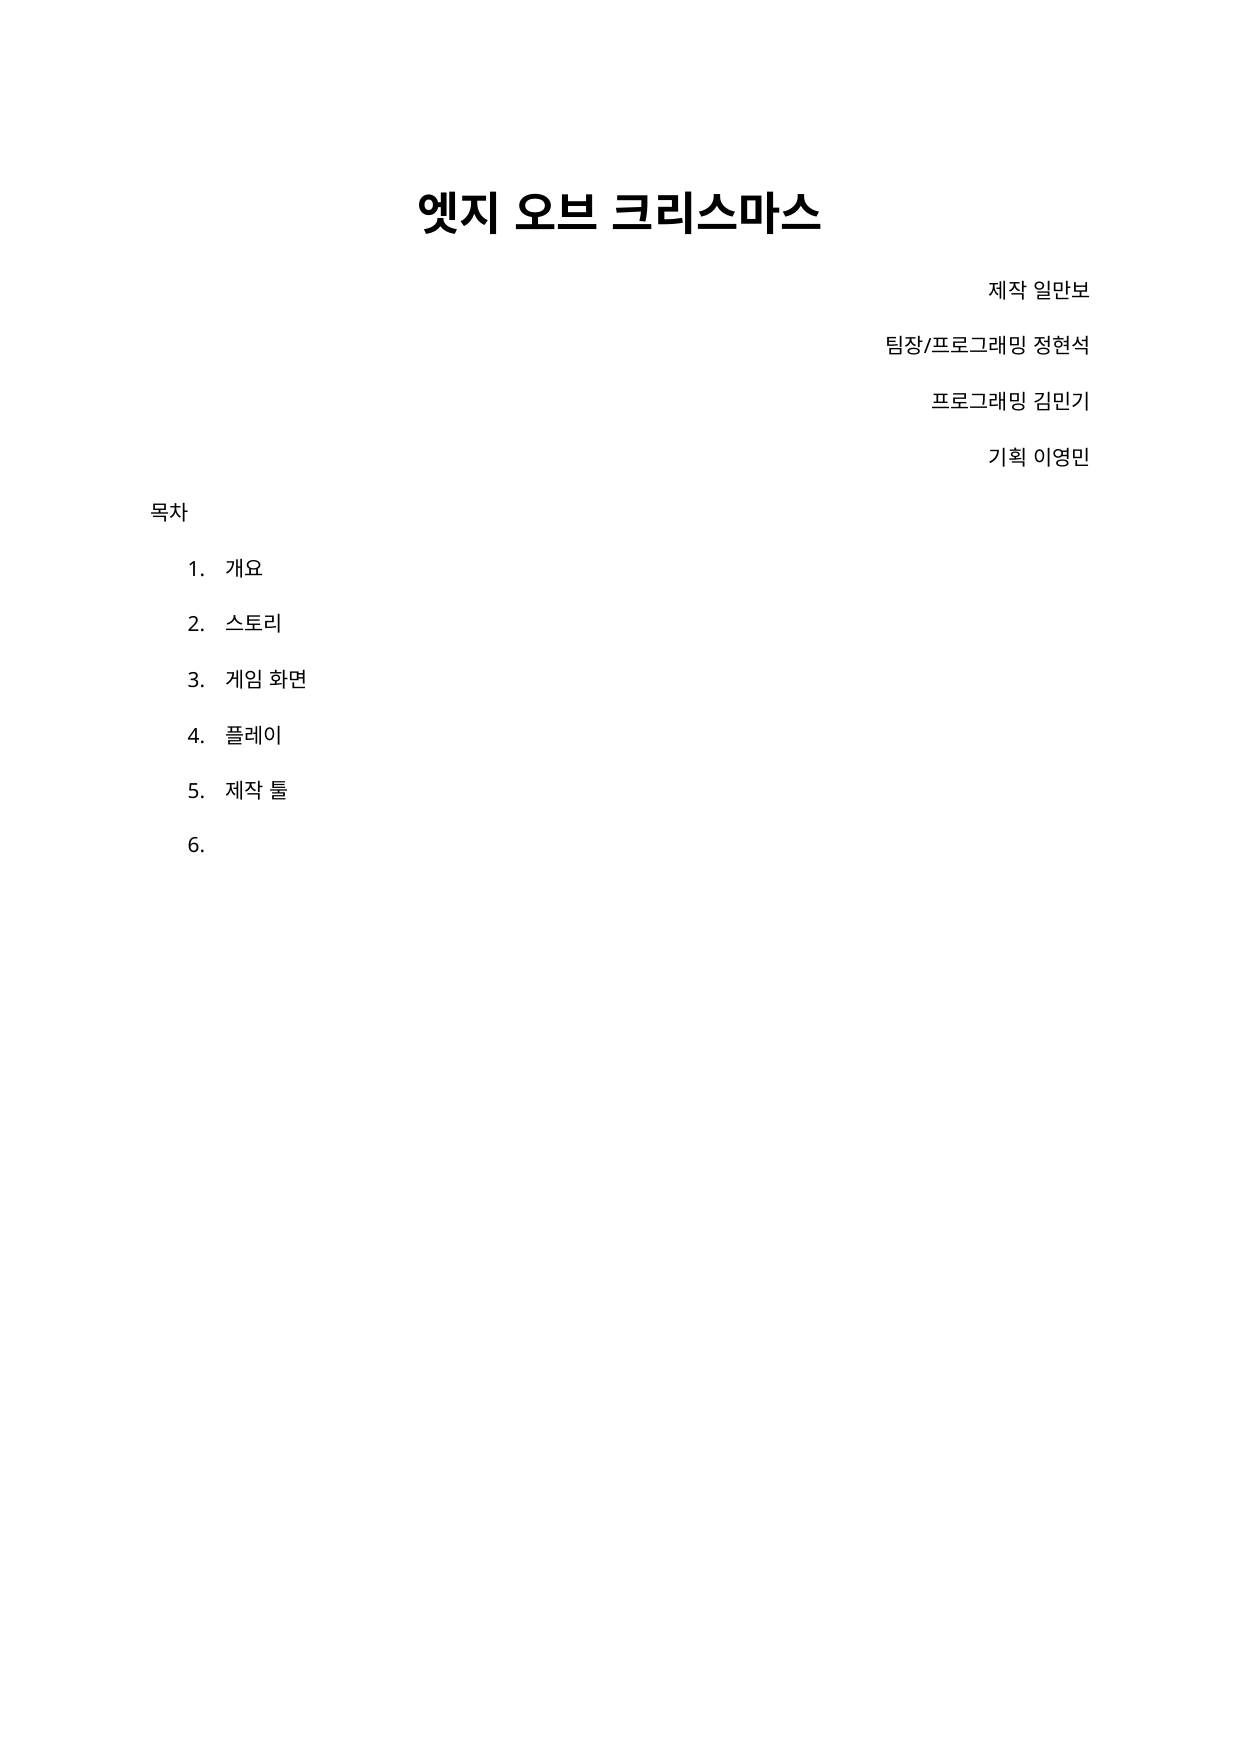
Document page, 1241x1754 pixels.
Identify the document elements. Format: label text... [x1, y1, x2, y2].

list 스토리 [187, 608, 1090, 638]
text 제작 일만보 [150, 274, 1090, 304]
text 기획 이영민 [150, 441, 1090, 471]
list 개요 [187, 552, 1090, 582]
text 팀장/프로그래밍 정현석 [150, 330, 1090, 360]
list 제작 툴 [187, 774, 1090, 805]
list 게임 화면 [187, 663, 1090, 693]
text 목차 [150, 496, 1090, 527]
text 엣지 오브 크리스마스 [150, 177, 1090, 243]
list 플레이 [187, 719, 1090, 749]
text 프로그래밍 김민기 [150, 385, 1090, 416]
